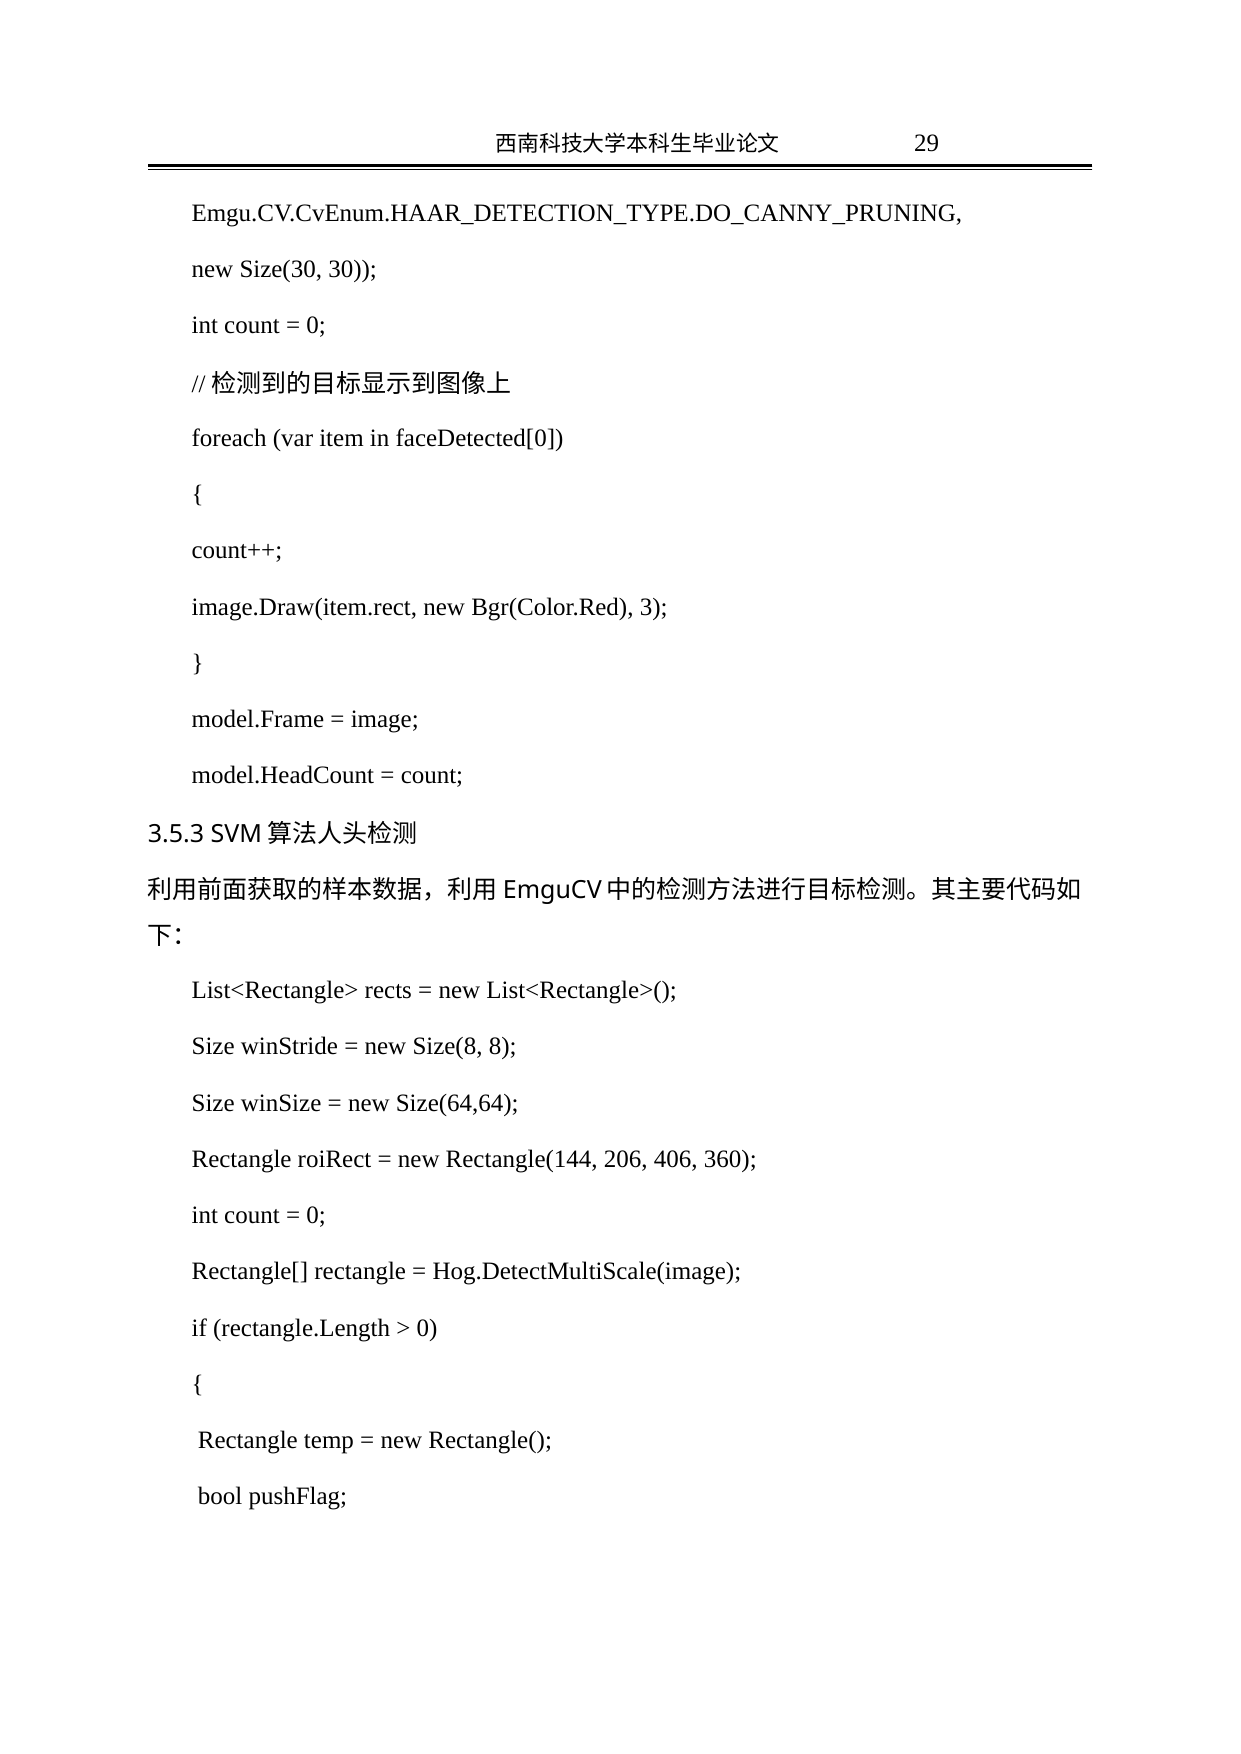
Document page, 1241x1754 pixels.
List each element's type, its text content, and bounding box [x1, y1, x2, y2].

text Emgu.CV.CvEnum.HAAR_DETECTION_TYPE.DO_CANNY_PRUNING, [191, 189, 1092, 235]
text new Size(30, 30)); [191, 246, 1092, 292]
text bool pushFlag; [191, 1473, 1092, 1519]
text Rectangle roiRect = new Rectangle(144, 206, 406, 360); [191, 1135, 1092, 1181]
text Rectangle[] rectangle = Hog.DetectMultiScale(image); [191, 1248, 1092, 1294]
text // 检测到的目标显示到图像上 [191, 358, 1092, 404]
text int count = 0; [191, 1192, 1092, 1237]
text model.HeadCount = count; [191, 752, 1092, 798]
text foreach (var item in faceDetected[0]) [191, 414, 1092, 460]
text 利用前面获取的样本数据，利用EmguCV中的检测方法进行目标检测。其主要代码如下： [148, 864, 1092, 956]
text { [191, 471, 1092, 517]
text if (rectangle.Length > 0) [191, 1304, 1092, 1350]
text int count = 0; [191, 302, 1092, 348]
text Rectangle temp = new Rectangle(); [191, 1417, 1092, 1462]
text 3.5.3 SVM算法人头检测 [148, 808, 1092, 854]
text { [191, 1360, 1092, 1406]
text count++; [191, 527, 1092, 573]
text model.Frame = image; [191, 696, 1092, 742]
text Size winSize = new Size(64,64); [191, 1079, 1092, 1125]
text List<Rectangle> rects = new List<Rectangle>(); [191, 967, 1092, 1012]
text } [191, 639, 1092, 685]
text Size winStride = new Size(8, 8); [191, 1023, 1092, 1069]
text image.Draw(item.rect, new Bgr(Color.Red), 3); [191, 583, 1092, 629]
